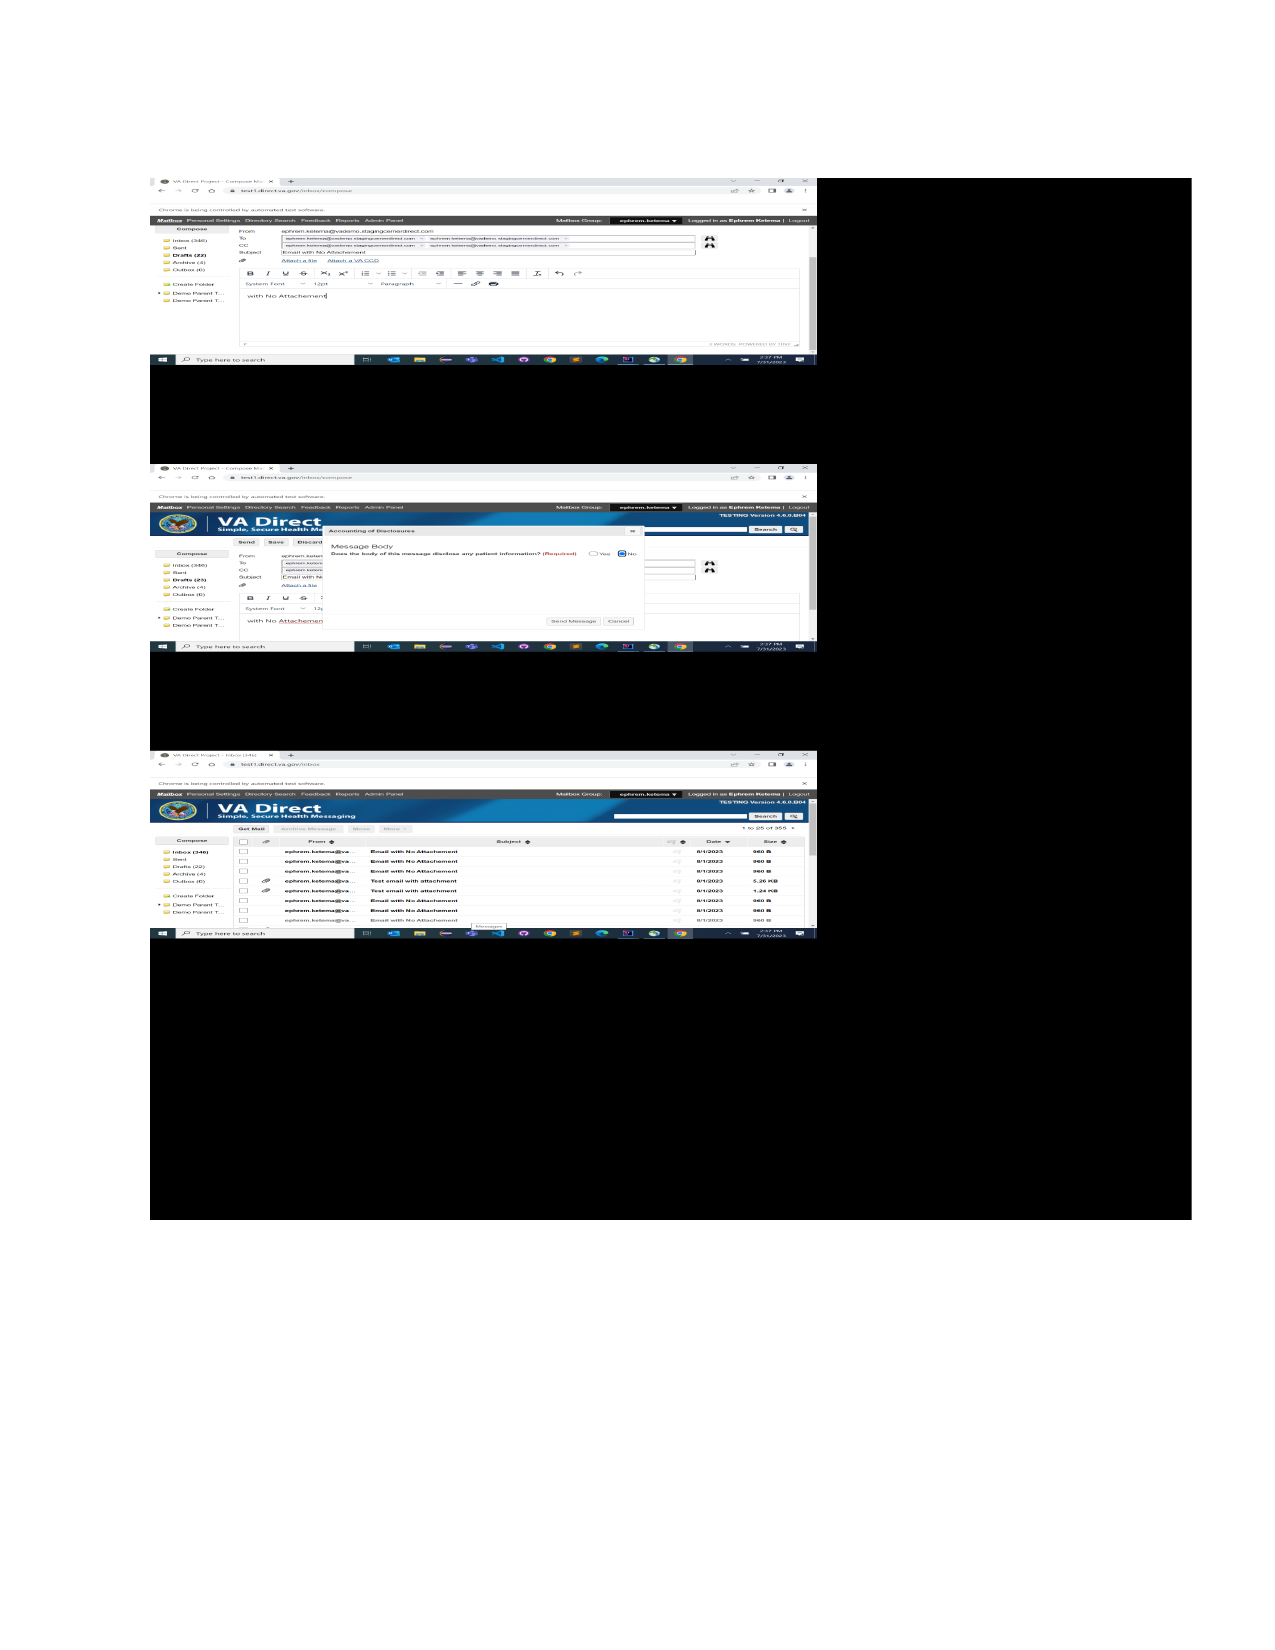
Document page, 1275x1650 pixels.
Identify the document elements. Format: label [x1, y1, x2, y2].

picture [150, 178, 1192, 1220]
